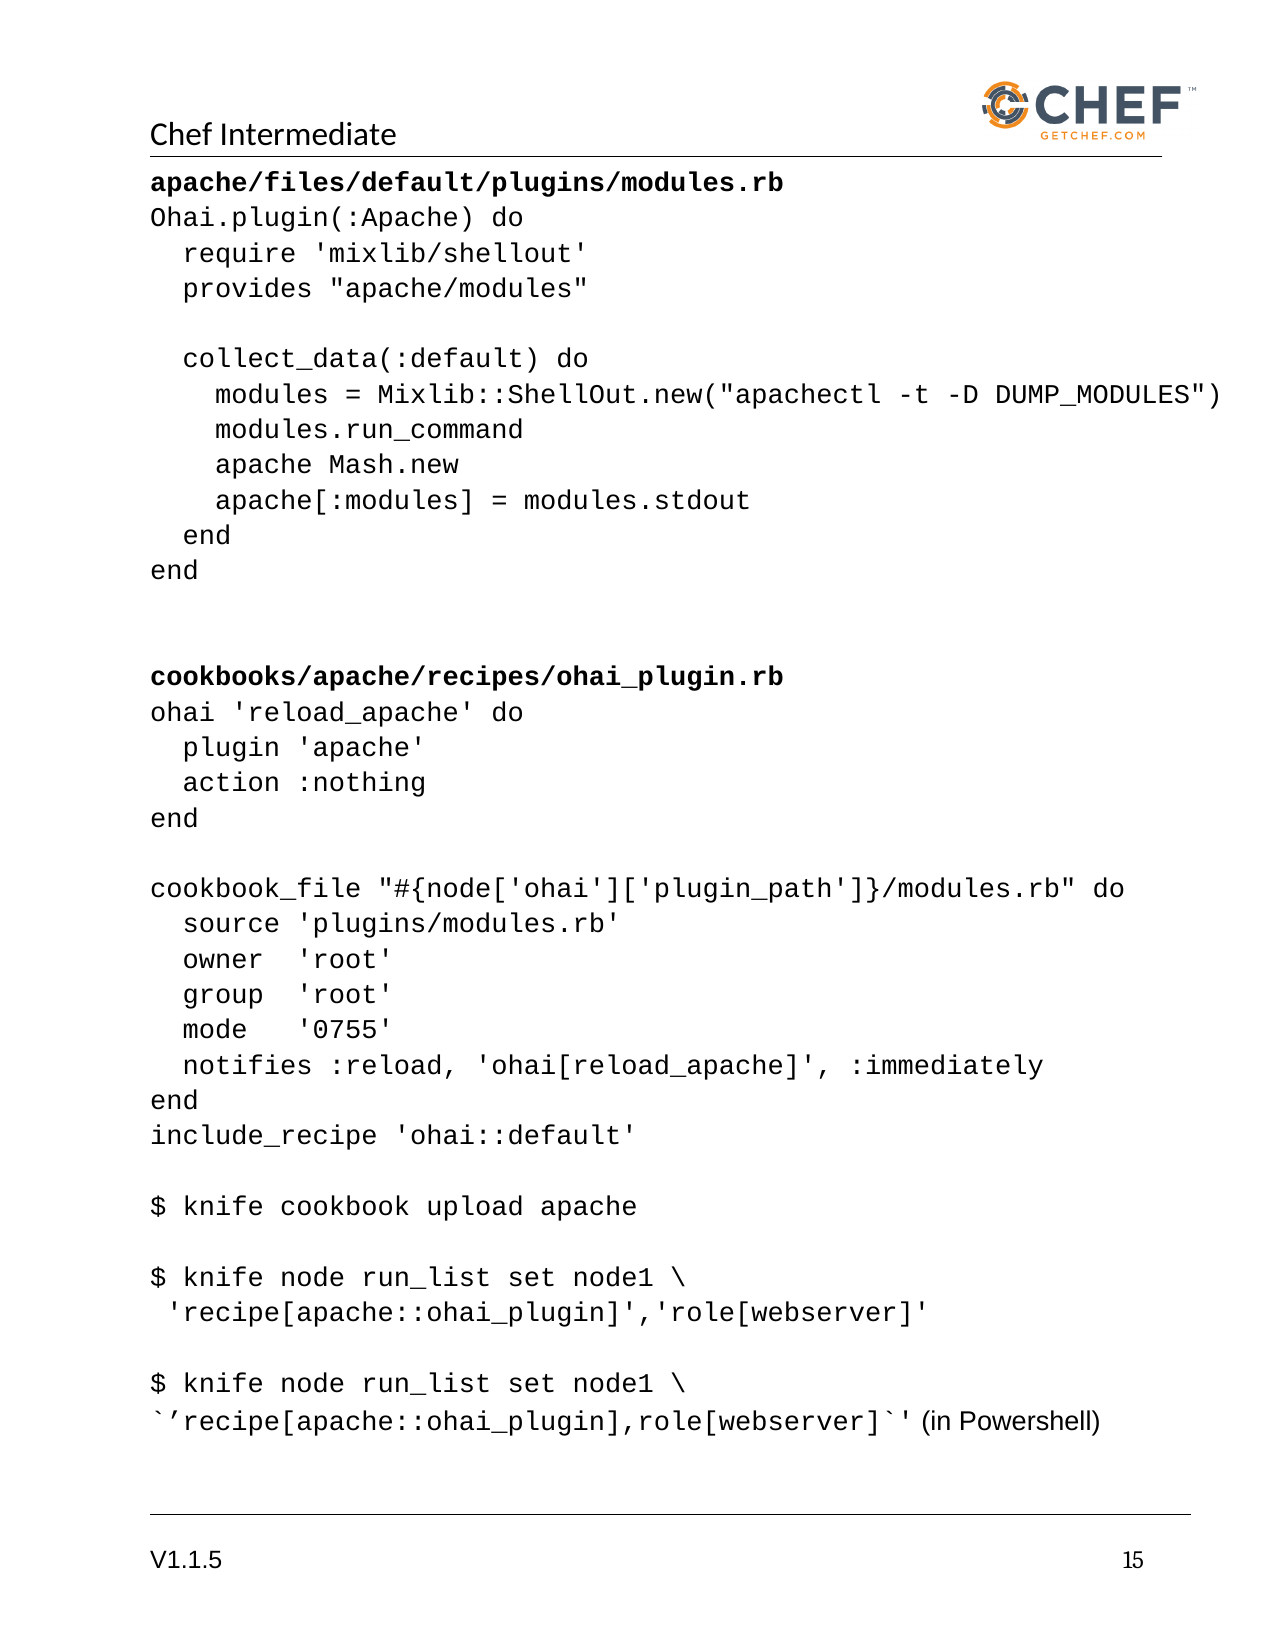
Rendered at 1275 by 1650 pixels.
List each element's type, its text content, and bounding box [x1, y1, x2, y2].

picture [977, 75, 1200, 146]
text group 'root' [150, 981, 1275, 1012]
text $ knife node run_list set node1 \ [150, 1263, 1162, 1294]
text $ knife cookbook upload apache [150, 1193, 1162, 1223]
text action :nothing [150, 769, 1275, 800]
text cookbook_file "#{node['ohai']['plugin_path']}/modules.rb" do [150, 875, 1275, 906]
text mode '0755' [150, 1016, 1275, 1047]
text end [150, 522, 1275, 553]
text ohai 'reload_apache' do [150, 698, 1275, 729]
text end [150, 1087, 1275, 1118]
text plugin 'apache' [150, 734, 1275, 764]
text Ohai.plugin(:Apache) do [150, 204, 1275, 235]
text owner 'root' [150, 946, 1275, 976]
text apache/files/default/plugins/modules.rb [150, 169, 1275, 199]
text modules = Mixlib::ShellOut.new("apachectl -t -D DUMP_MODULES") [150, 381, 1275, 411]
text collect_data(:default) do [150, 345, 1275, 376]
text require 'mixlib/shellout' [150, 239, 1275, 270]
text end [150, 557, 1275, 588]
text notifies :reload, 'ohai[reload_apache]', :immediately [150, 1052, 1275, 1082]
text provides "apache/modules" [150, 275, 1275, 305]
text `’recipe[apache::ohai_plugin],role[webserver]`' (in Powershell) [150, 1405, 1162, 1438]
text apache Mash.new [150, 451, 1275, 482]
text 'recipe[apache::ohai_plugin]','role[webserver]' [150, 1299, 1162, 1329]
text apache[:modules] = modules.stdout [150, 487, 1275, 517]
text cookbooks/apache/recipes/ohai_plugin.rb [150, 663, 1162, 694]
text $ knife node run_list set node1 \ [150, 1369, 1162, 1400]
text include_recipe 'ohai::default' [150, 1122, 1275, 1153]
text source 'plugins/modules.rb' [150, 910, 1275, 941]
text modules.run_command [150, 416, 1275, 447]
text end [150, 804, 1275, 835]
